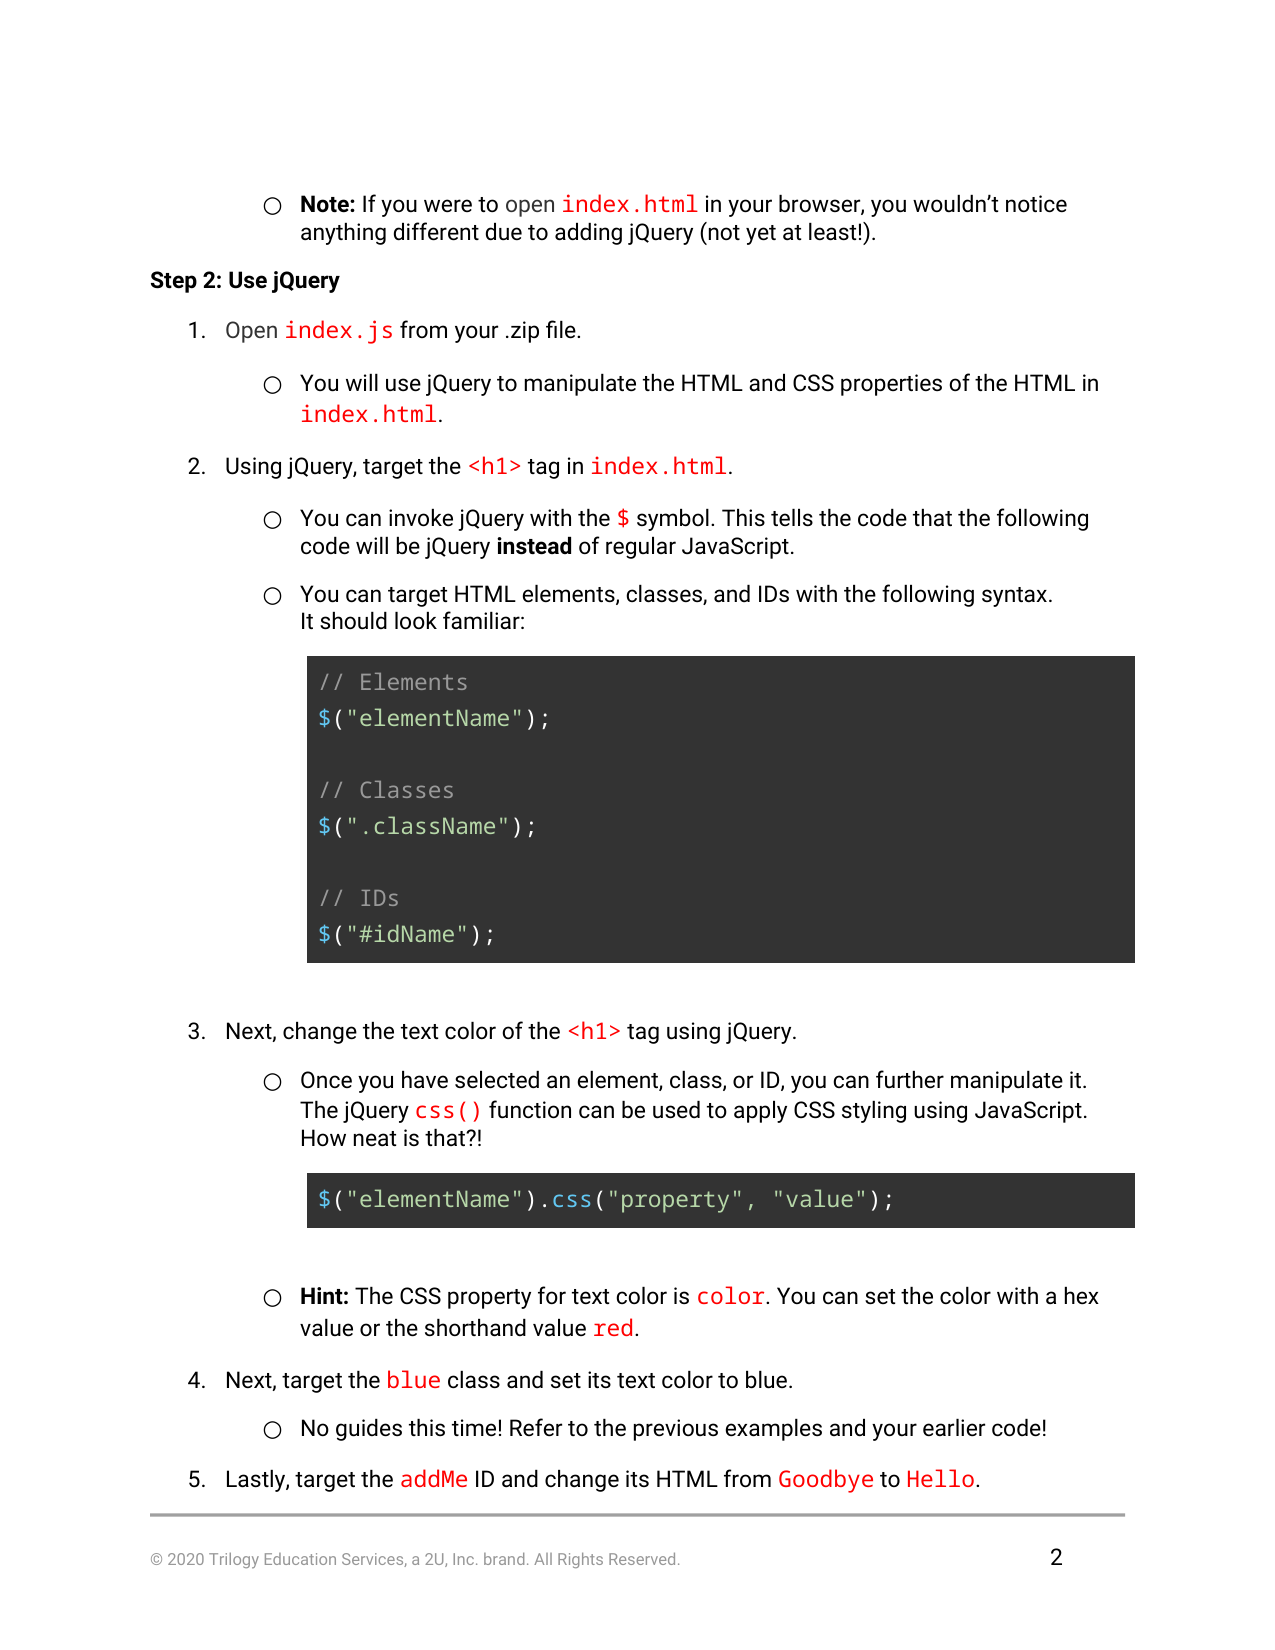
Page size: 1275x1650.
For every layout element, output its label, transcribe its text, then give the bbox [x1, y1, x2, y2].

list No guides this time! Refer to the previous examples and your earlier code! [262, 1416, 1125, 1442]
table_header $("elementName").css("property", "value"); [307, 1173, 1135, 1228]
list Next, target the blue class and set its text color to blue. [187, 1363, 1125, 1395]
list Next, change the text color of the <h1> tag using jQuery. [187, 1015, 1125, 1046]
text Step 2: Use jQuery [150, 267, 1125, 294]
list Note: If you were to open index.html in your browser, you wouldn’t notice anything different due to adding jQuery (not yet at least!). [262, 188, 1125, 246]
list Open index.js from your .zip file. [187, 314, 1125, 346]
table_header // Elements $("elementName"); // Classes $(".className"); // IDs $("#idName"); [307, 656, 1135, 963]
list You can target HTML elements, classes, and IDs with the following syntax. It should look familiar: [262, 581, 1125, 635]
list Once you have selected an element, class, or ID, you can further manipulate it. The jQuery css() function can be used to apply CSS styling using JavaScript. How neat is that?! [262, 1067, 1125, 1152]
list Lastly, target the addMe ID and change its HTML from Goodbye to Hello. [187, 1463, 1125, 1494]
list You will use jQuery to manipulate the HTML and CSS properties of the HTML in index.html. [262, 367, 1125, 429]
list You can invoke jQuery with the $ symbol. This tells the code that the following code will be jQuery instead of regular JavaScript. [262, 502, 1125, 560]
list Using jQuery, target the <h1> tag in index.html. [187, 450, 1125, 481]
list Hint: The CSS property for text color is color. You can set the color with a hex value or the shorthand value red. [262, 1280, 1125, 1343]
